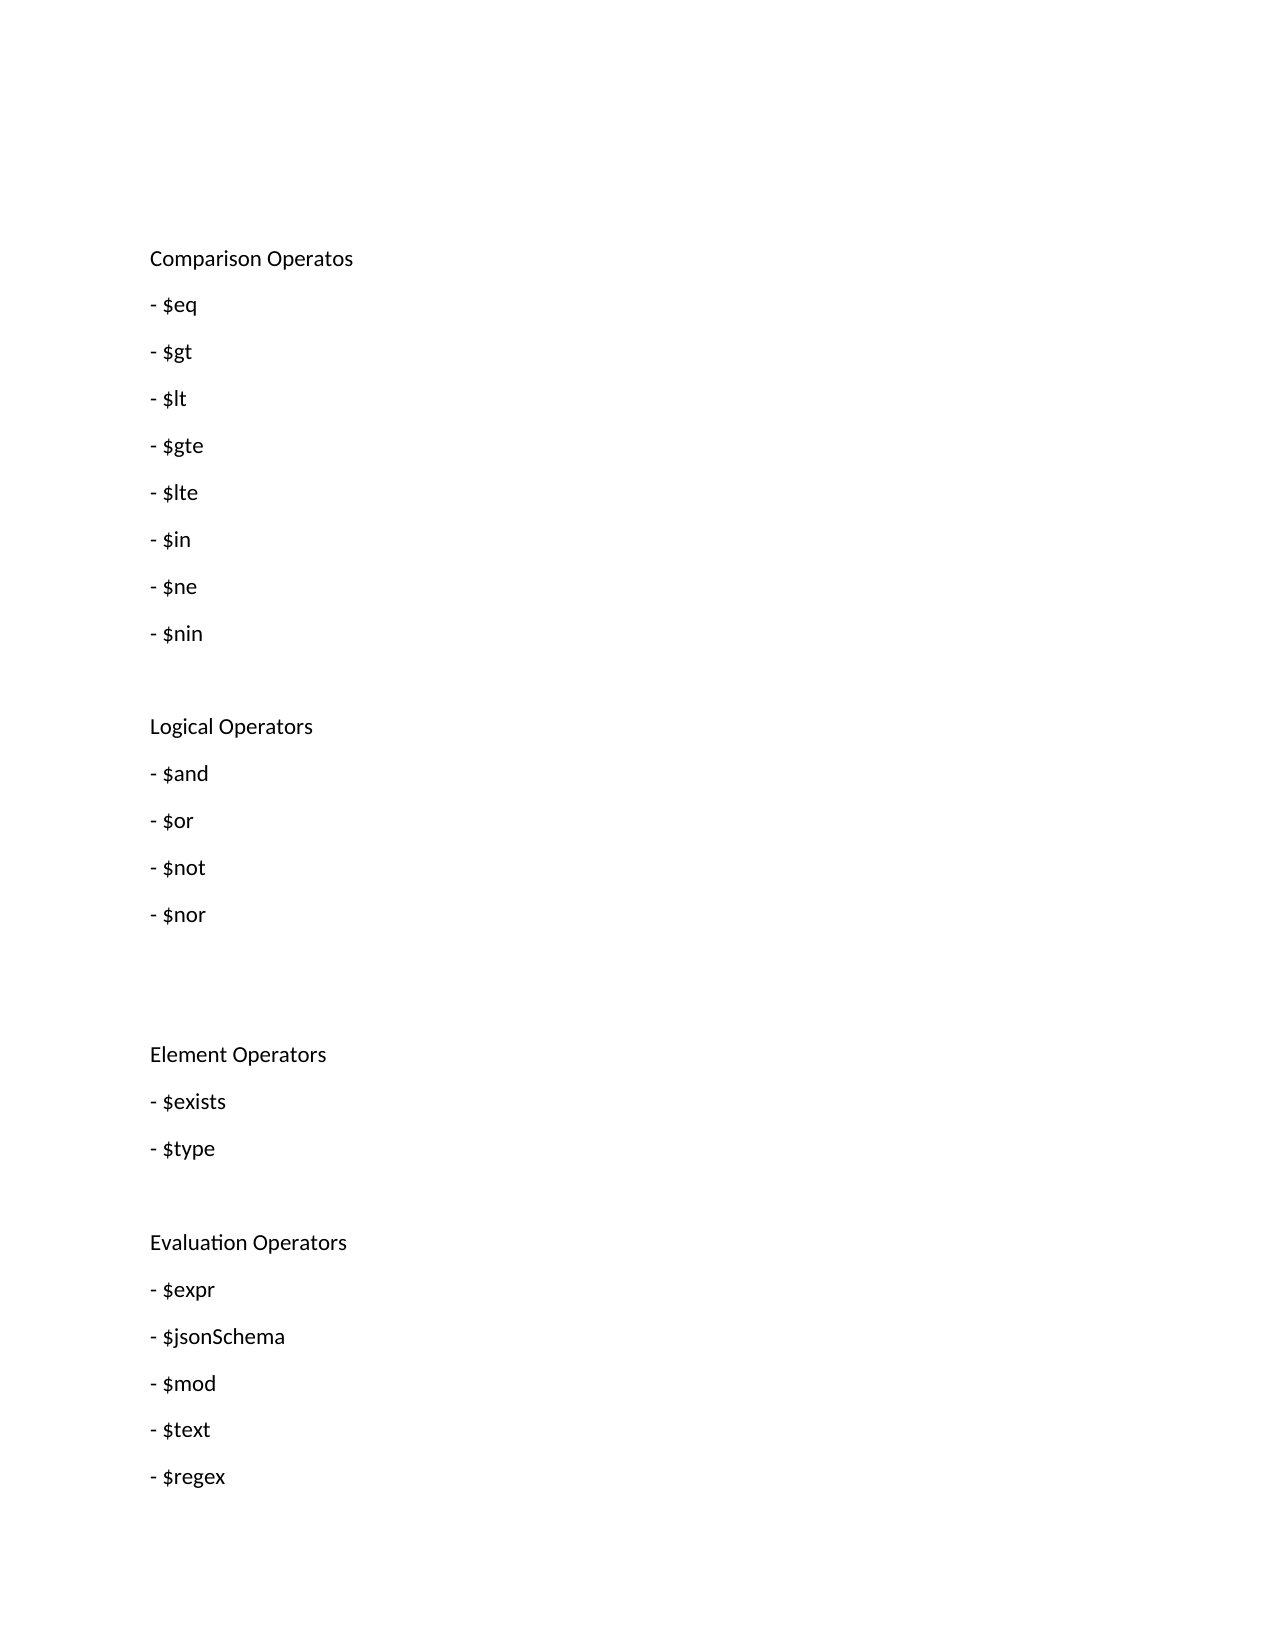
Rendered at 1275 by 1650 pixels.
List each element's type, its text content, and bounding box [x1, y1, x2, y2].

text - $or [150, 806, 1125, 834]
text Logical Operators [150, 712, 1125, 741]
text - $lte [150, 478, 1125, 506]
text - $text [150, 1416, 1125, 1444]
text - $eq [150, 291, 1125, 319]
text Element Operators [150, 1041, 1125, 1069]
text - $lt [150, 384, 1125, 412]
text Comparison Operatos [150, 244, 1125, 272]
text - $gte [150, 431, 1125, 459]
text - $exists [150, 1087, 1125, 1116]
text - $gt [150, 337, 1125, 366]
text - $regex [150, 1462, 1125, 1491]
text - $nin [150, 619, 1125, 647]
text - $type [150, 1134, 1125, 1162]
text - $ne [150, 572, 1125, 600]
text - $expr [150, 1275, 1125, 1303]
text - $in [150, 525, 1125, 553]
text - $and [150, 759, 1125, 787]
text - $jsonSchema [150, 1322, 1125, 1350]
text Evaluation Operators [150, 1228, 1125, 1256]
text - $not [150, 853, 1125, 881]
text - $nor [150, 900, 1125, 928]
text - $mod [150, 1369, 1125, 1397]
